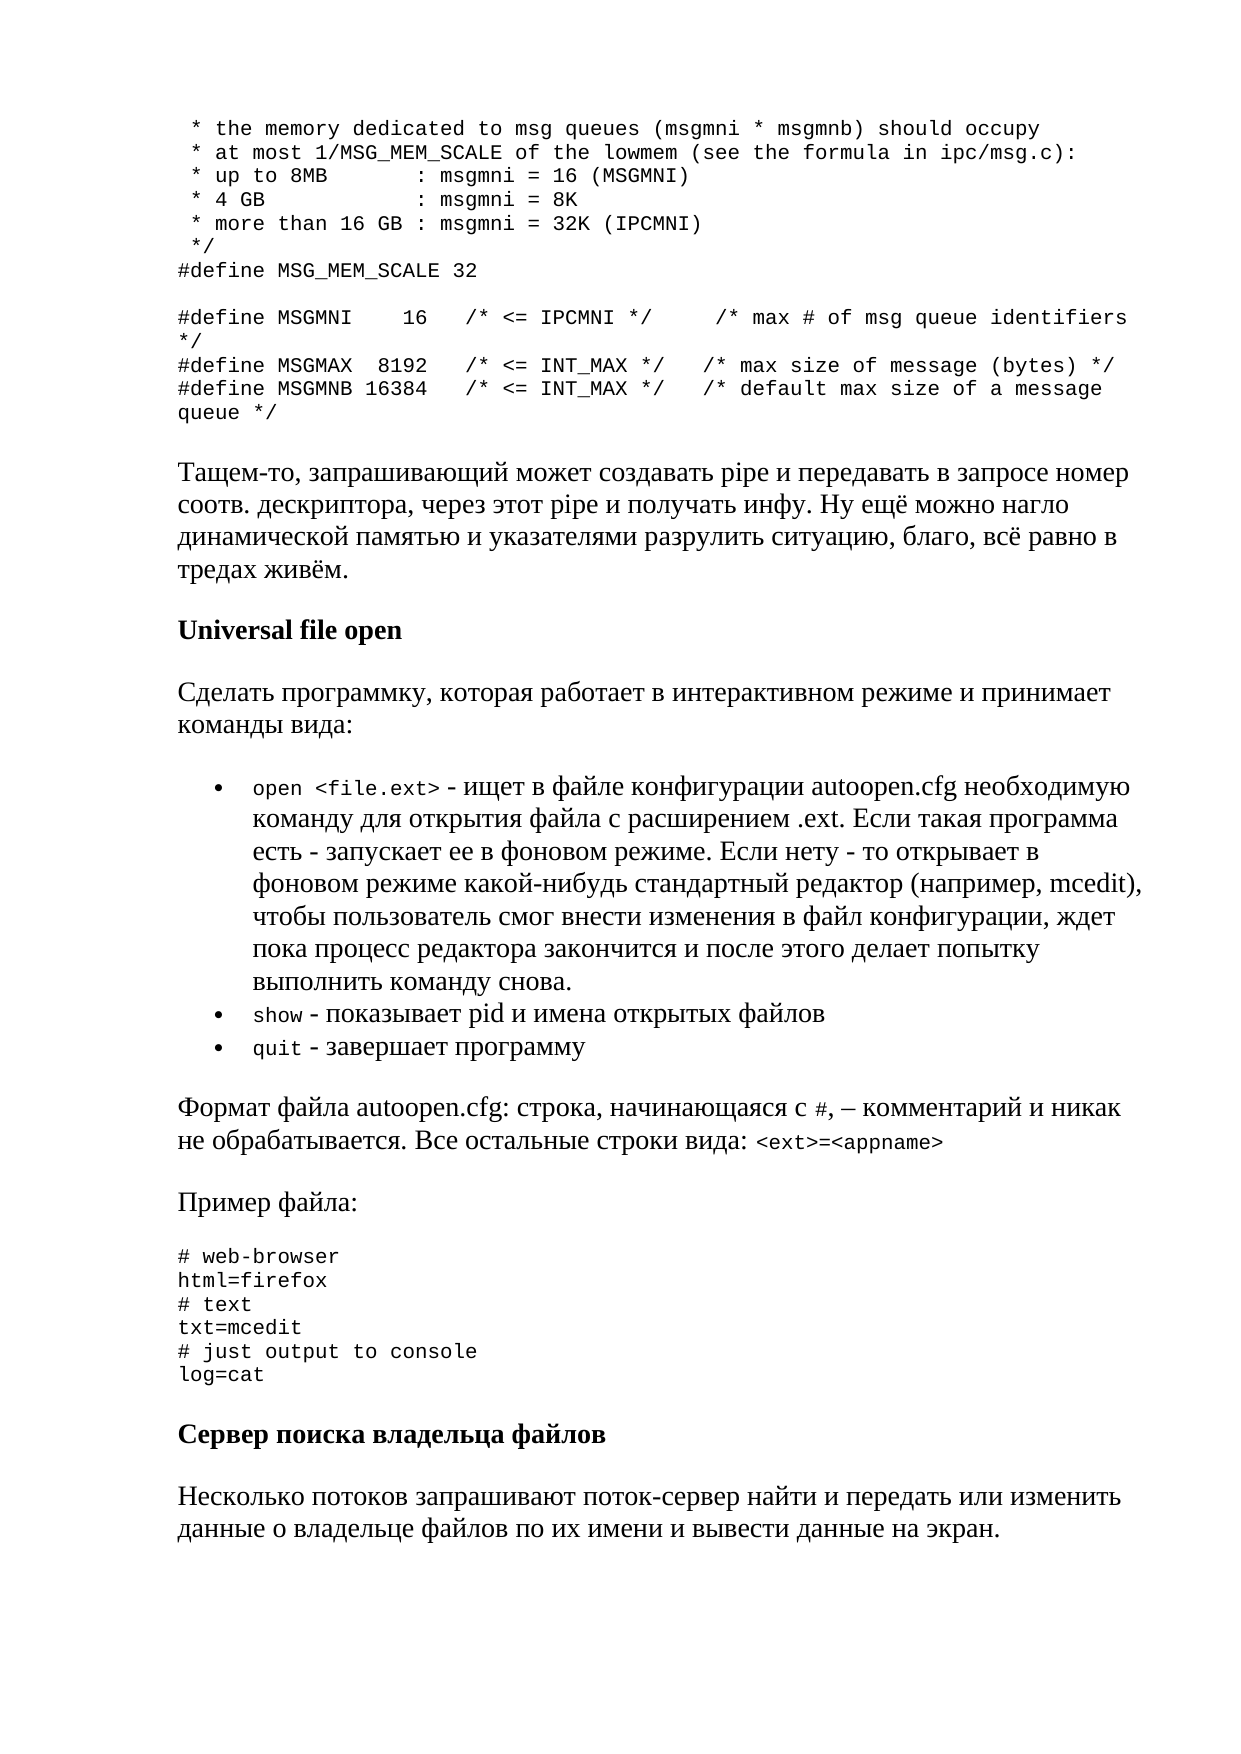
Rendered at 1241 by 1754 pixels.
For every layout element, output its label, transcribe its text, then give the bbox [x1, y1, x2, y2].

list quit - завершает программу [215, 1028, 1152, 1061]
text txt=mcedit [177, 1317, 1152, 1341]
text Пример файла: [177, 1185, 1152, 1217]
text Universal file open [177, 613, 1152, 646]
text */ [177, 236, 1152, 260]
text html=firefox [177, 1270, 1152, 1293]
text * more than 16 GB : msgmni = 32K (IPCMNI) [177, 213, 1152, 236]
text * up to 8MB : msgmni = 16 (MSGMNI) [177, 165, 1152, 189]
text * at most 1/MSG_MEM_SCALE of the lowmem (see the formula in ipc/msg.c): [177, 142, 1152, 165]
text # just output to console [177, 1341, 1152, 1364]
text * the memory dedicated to msg queues (msgmni * msgmnb) should occupy [177, 118, 1152, 142]
text #define MSG_MEM_SCALE 32 [177, 260, 1152, 284]
text Несколько потоков запрашивают поток-сервер найти и передать или изменить данные о владельце файлов по их имени и вывести данные на экран. [177, 1479, 1152, 1544]
text #define MSGMNB 16384 /* <= INT_MAX */ /* default max size of a message queue */ [177, 378, 1152, 426]
text #define MSGMNI 16 /* <= IPCMNI */ /* max # of msg queue identifiers */ [177, 307, 1152, 354]
text log=cat [177, 1364, 1152, 1388]
list open <file.ext> - ищет в файле конфигурации autoopen.cfg необходимую команду для открытия файла с расширением .ext. Если такая программа есть - запускает ее в фоновом режиме. Если нету - то открывает в фоновом режиме какой-нибудь стандартный редактор (например, mcedit), чтобы пользователь смог внести изменения в файл конфигурации, ждет пока процесс редактора закончится и после этого делает попытку выполнить команду снова. [215, 769, 1152, 996]
text Сервер поиска владельца файлов [177, 1417, 1152, 1450]
text #define MSGMAX 8192 /* <= INT_MAX */ /* max size of message (bytes) */ [177, 354, 1152, 378]
list show - показывает pid и имена открытых файлов [215, 996, 1152, 1028]
text # text [177, 1293, 1152, 1317]
text Формат файла autoopen.cfg: строка, начинающаяся с #, – комментарий и никак не обрабатывается. Все остальные строки вида: <ext>=<appname> [177, 1090, 1152, 1156]
text Тащем-то, запрашивающий может создавать pipe и передавать в запросе номер соотв. дескриптора, через этот pipe и получать инфу. Ну ещё можно нагло динамической памятью и указателями разрулить ситуацию, благо, всё равно в тредах живём. [177, 455, 1152, 584]
text Сделать программку, которая работает в интерактивном режиме и принимает команды вида: [177, 675, 1152, 740]
text * 4 GB : msgmni = 8K [177, 189, 1152, 213]
text # web-browser [177, 1246, 1152, 1270]
